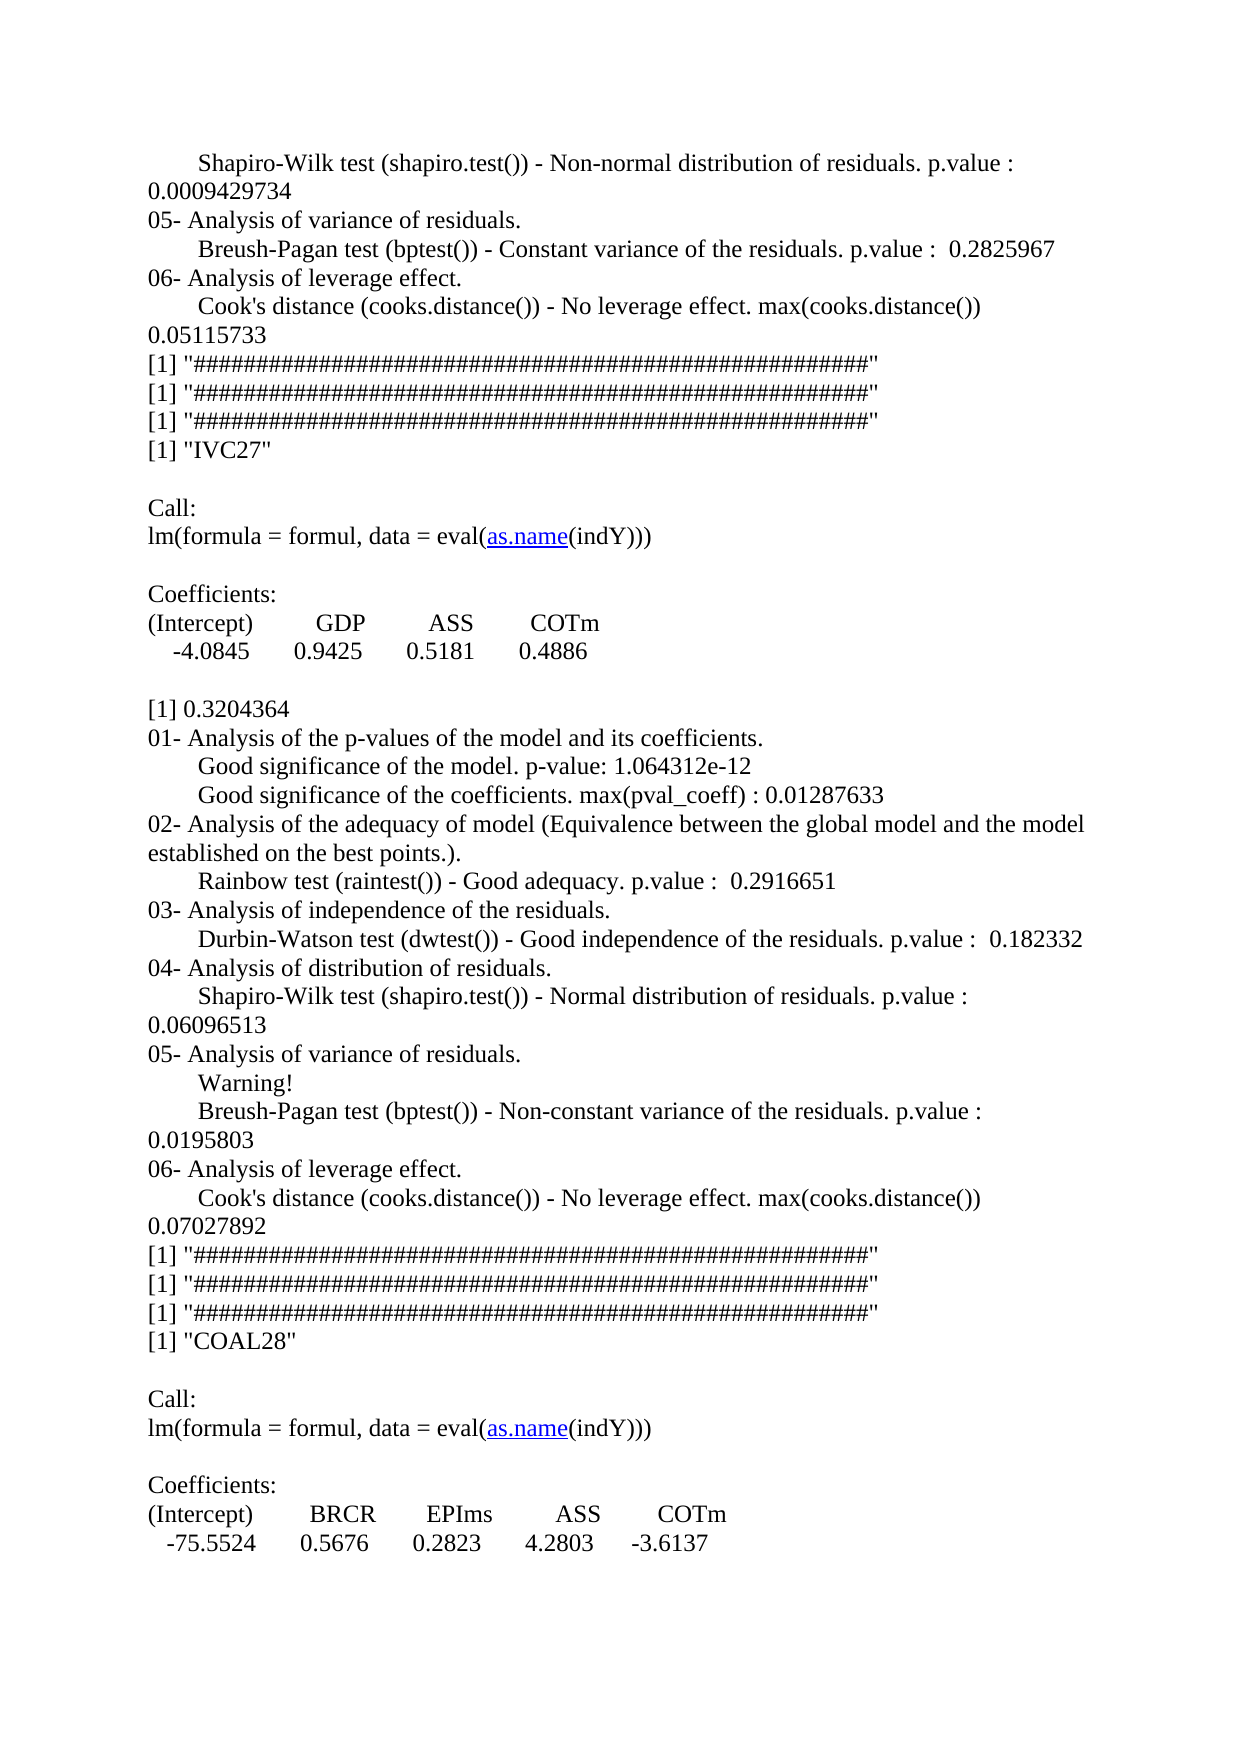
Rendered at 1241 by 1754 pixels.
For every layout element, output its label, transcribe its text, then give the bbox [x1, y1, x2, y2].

text [1] "######################################################" [148, 406, 1093, 435]
text Durbin-Watson test (dwtest()) - Good independence of the residuals. p.value : 0.182332 [148, 924, 1093, 953]
text 01- Analysis of the p-values of the model and its coefficients. [148, 723, 1093, 751]
text 05- Analysis of variance of residuals. [148, 1039, 1093, 1068]
text [1] "######################################################" [148, 349, 1093, 378]
text lm(formula = formul, data = eval(as.name(indY))) [148, 1413, 1093, 1441]
text -4.0845 0.9425 0.5181 0.4886 [148, 636, 1093, 665]
text [1] "######################################################" [148, 1269, 1093, 1298]
text Call: [148, 493, 1093, 521]
text [1] "IVC27" [148, 435, 1093, 464]
text 03- Analysis of independence of the residuals. [148, 895, 1093, 924]
text [1] "######################################################" [148, 1240, 1093, 1269]
text Breush-Pagan test (bptest()) - Non-constant variance of the residuals. p.value : 0.0195803 [148, 1096, 1093, 1154]
text Shapiro-Wilk test (shapiro.test()) - Non-normal distribution of residuals. p.value : 0.0009429734 [148, 148, 1093, 205]
text (Intercept) GDP ASS COTm [148, 608, 1093, 636]
text Coefficients: [148, 1470, 1093, 1499]
text 06- Analysis of leverage effect. [148, 263, 1093, 291]
text 05- Analysis of variance of residuals. [148, 205, 1093, 234]
text Shapiro-Wilk test (shapiro.test()) - Normal distribution of residuals. p.value : 0.06096513 [148, 981, 1093, 1039]
text Call: [148, 1384, 1093, 1413]
text [1] 0.3204364 [148, 694, 1093, 723]
text Warning! [148, 1068, 1093, 1096]
text 04- Analysis of distribution of residuals. [148, 953, 1093, 981]
text [1] "######################################################" [148, 378, 1093, 406]
text Coefficients: [148, 579, 1093, 608]
text 02- Analysis of the adequacy of model (Equivalence between the global model and the model established on the best points.). [148, 809, 1093, 866]
text [1] "######################################################" [148, 1298, 1093, 1326]
text Good significance of the coefficients. max(pval_coeff) : 0.01287633 [148, 780, 1093, 809]
text Breush-Pagan test (bptest()) - Constant variance of the residuals. p.value : 0.2825967 [148, 234, 1093, 263]
text Good significance of the model. p-value: 1.064312e-12 [148, 751, 1093, 780]
text Cook's distance (cooks.distance()) - No leverage effect. max(cooks.distance()) 0.07027892 [148, 1183, 1093, 1240]
text 06- Analysis of leverage effect. [148, 1154, 1093, 1183]
text [1] "COAL28" [148, 1326, 1093, 1355]
text Cook's distance (cooks.distance()) - No leverage effect. max(cooks.distance()) 0.05115733 [148, 291, 1093, 349]
text -75.5524 0.5676 0.2823 4.2803 -3.6137 [148, 1528, 1093, 1556]
text (Intercept) BRCR EPIms ASS COTm [148, 1499, 1093, 1528]
text lm(formula = formul, data = eval(as.name(indY))) [148, 521, 1093, 550]
text Rainbow test (raintest()) - Good adequacy. p.value : 0.2916651 [148, 866, 1093, 895]
